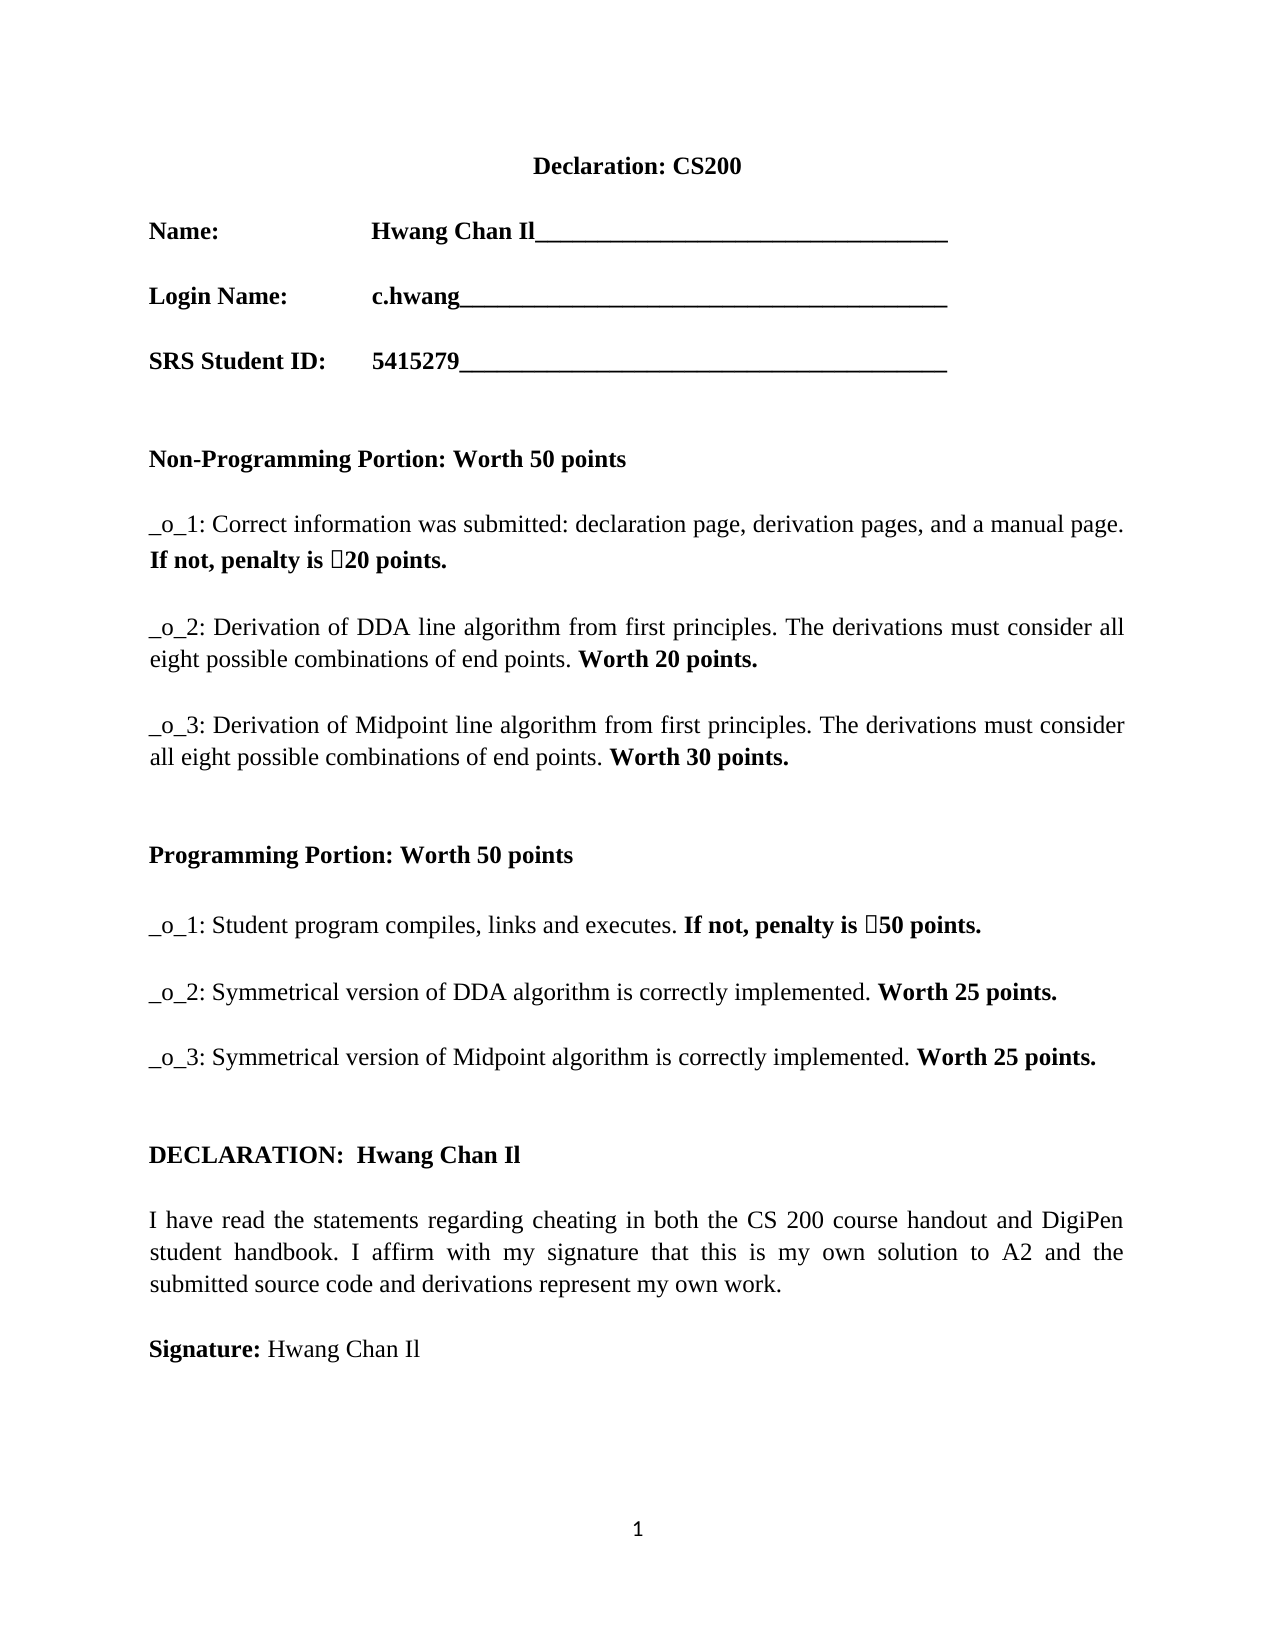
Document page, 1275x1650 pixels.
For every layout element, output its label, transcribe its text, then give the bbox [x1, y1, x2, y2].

text _o_2: Derivation of DDA line algorithm from first principles. The derivations must consider all eight possible combinations of end points. Worth 20 points. [148, 612, 1125, 673]
text SRS Student ID: 5415279_______________________________________ [148, 346, 1125, 375]
subtitle Non-Programming Portion: Worth 50 points [148, 444, 1125, 473]
text DECLARATION: Hwang Chan Il [148, 1140, 1125, 1169]
text Declaration: CS200 [150, 151, 1125, 180]
text _o_3: Derivation of Midpoint line algorithm from first principles. The derivations must consider all eight possible combinations of end points. Worth 30 points. [148, 710, 1125, 770]
text Signature: Hwang Chan Il [148, 1334, 1125, 1363]
text _o_1: Correct information was submitted: declaration page, derivation pages, and a manual page. If not, penalty is 20 points. [148, 509, 1125, 576]
text _o_2: Symmetrical version of DDA algorithm is correctly implemented. Worth 25 points. [148, 977, 1125, 1006]
text Login Name: c.hwang_______________________________________ [148, 281, 1125, 310]
text _o_3: Symmetrical version of Midpoint algorithm is correctly implemented. Worth 25 points. [148, 1042, 1125, 1071]
text Name: Hwang Chan Il_________________________________ [148, 216, 1125, 245]
subtitle Programming Portion: Worth 50 points [148, 840, 1125, 868]
text _o_1: Student program compiles, links and executes. If not, penalty is 50 points. [148, 906, 1125, 941]
text I have read the statements regarding cheating in both the CS 200 course handout and DigiPen student handbook. I affirm with my signature that this is my own solution to A2 and the submitted source code and derivations represent my own work. [148, 1205, 1125, 1298]
